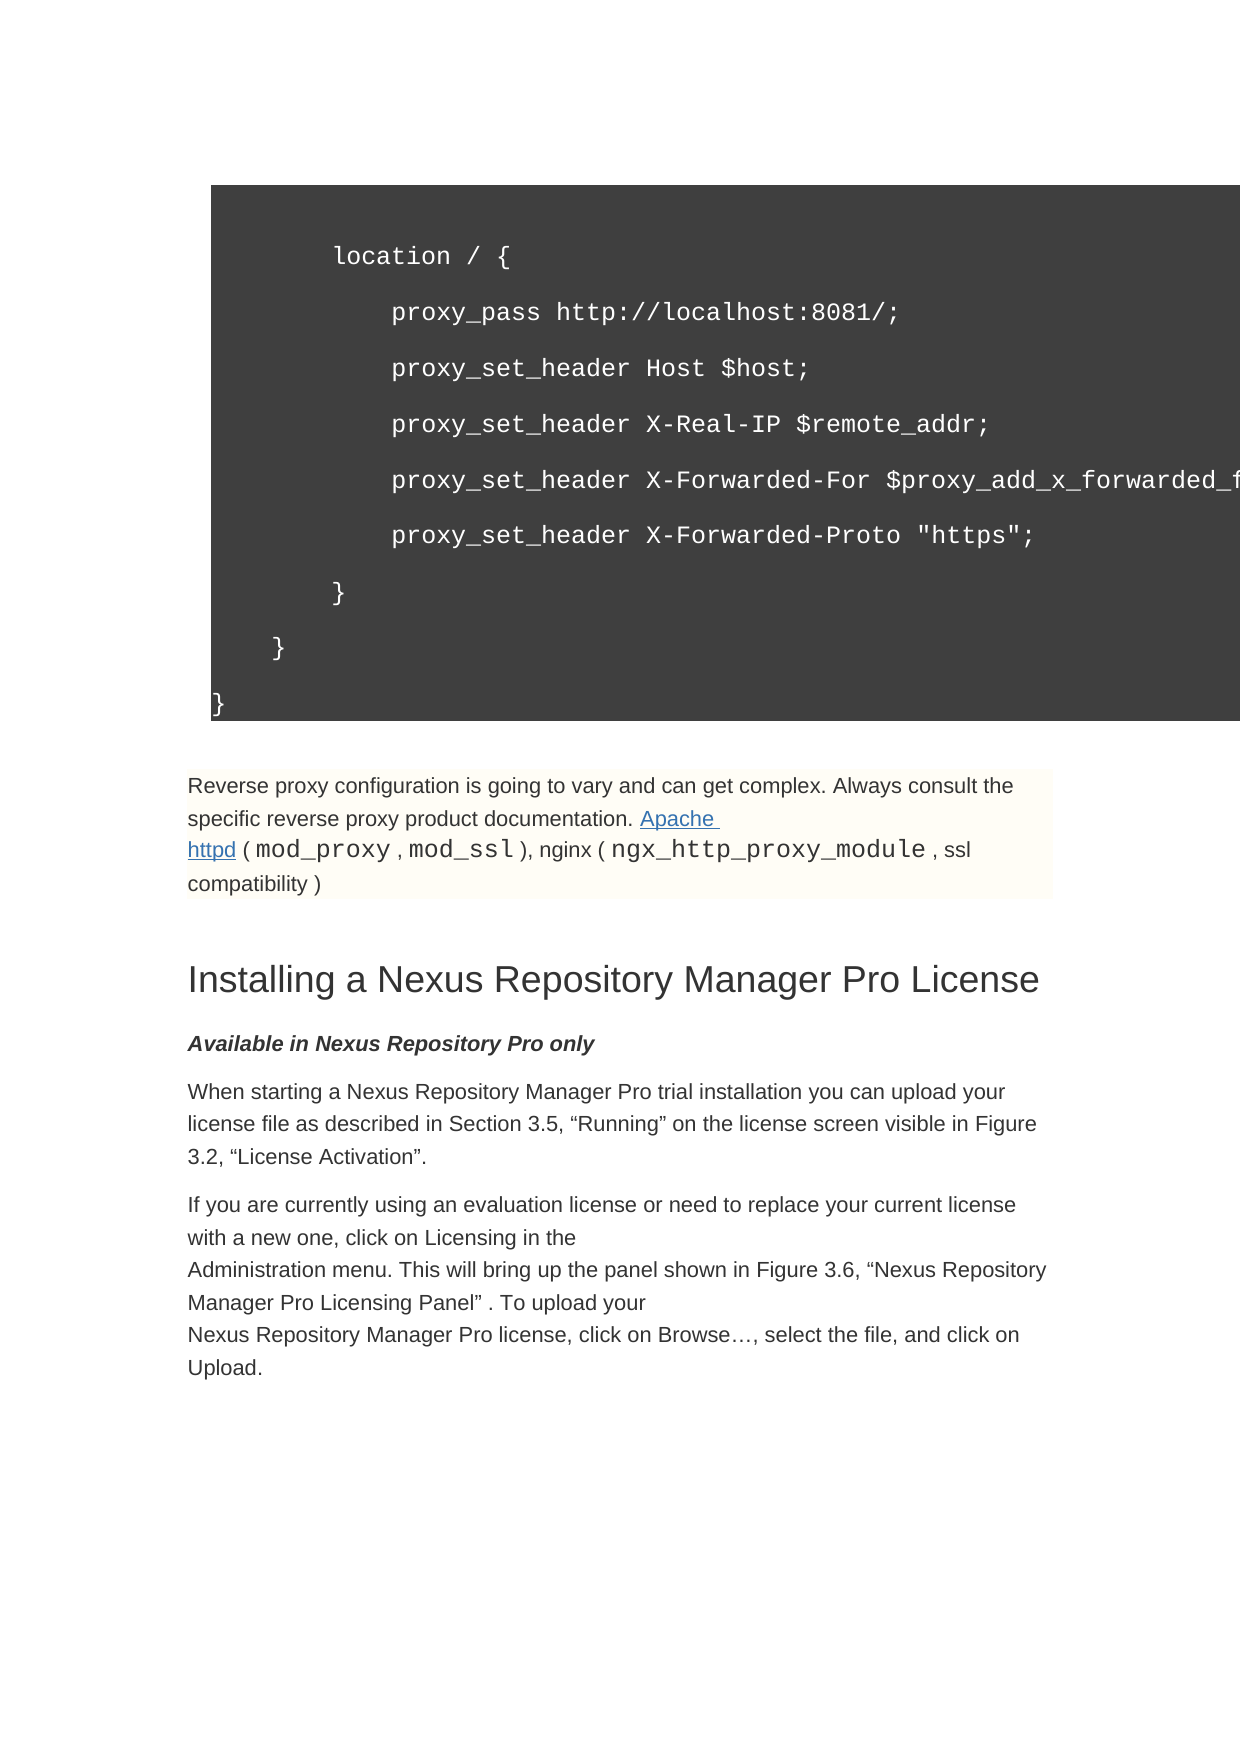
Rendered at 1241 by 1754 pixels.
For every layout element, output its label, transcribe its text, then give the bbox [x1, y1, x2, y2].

text Available in Nexus Repository Pro only [187, 1027, 1053, 1059]
text Reverse proxy configuration is going to vary and can get complex. Always consult the specific reverse proxy product documentation. Apache httpd ( mod_proxy , mod_ssl ), nginx ( ngx_http_proxy_module , ssl compatibility ) [187, 769, 1053, 899]
text If you are currently using an evaluation license or need to replace your current license with a new one, click on Licensing in the Administration menu. This will bring up the panel shown in Figure 3.6, “Nexus Repository Manager Pro Licensing Panel” . To upload your Nexus Repository Manager Pro license, click on Browse…, select the file, and click on Upload. [187, 1188, 1053, 1383]
text When starting a Nexus Repository Manager Pro trial installation you can upload your license file as described in Section 3.5, “Running” on the license screen visible in Figure 3.2, “License Activation”. [187, 1075, 1053, 1173]
subtitle Installing a Nexus Repository Manager Pro License [187, 946, 1053, 1011]
